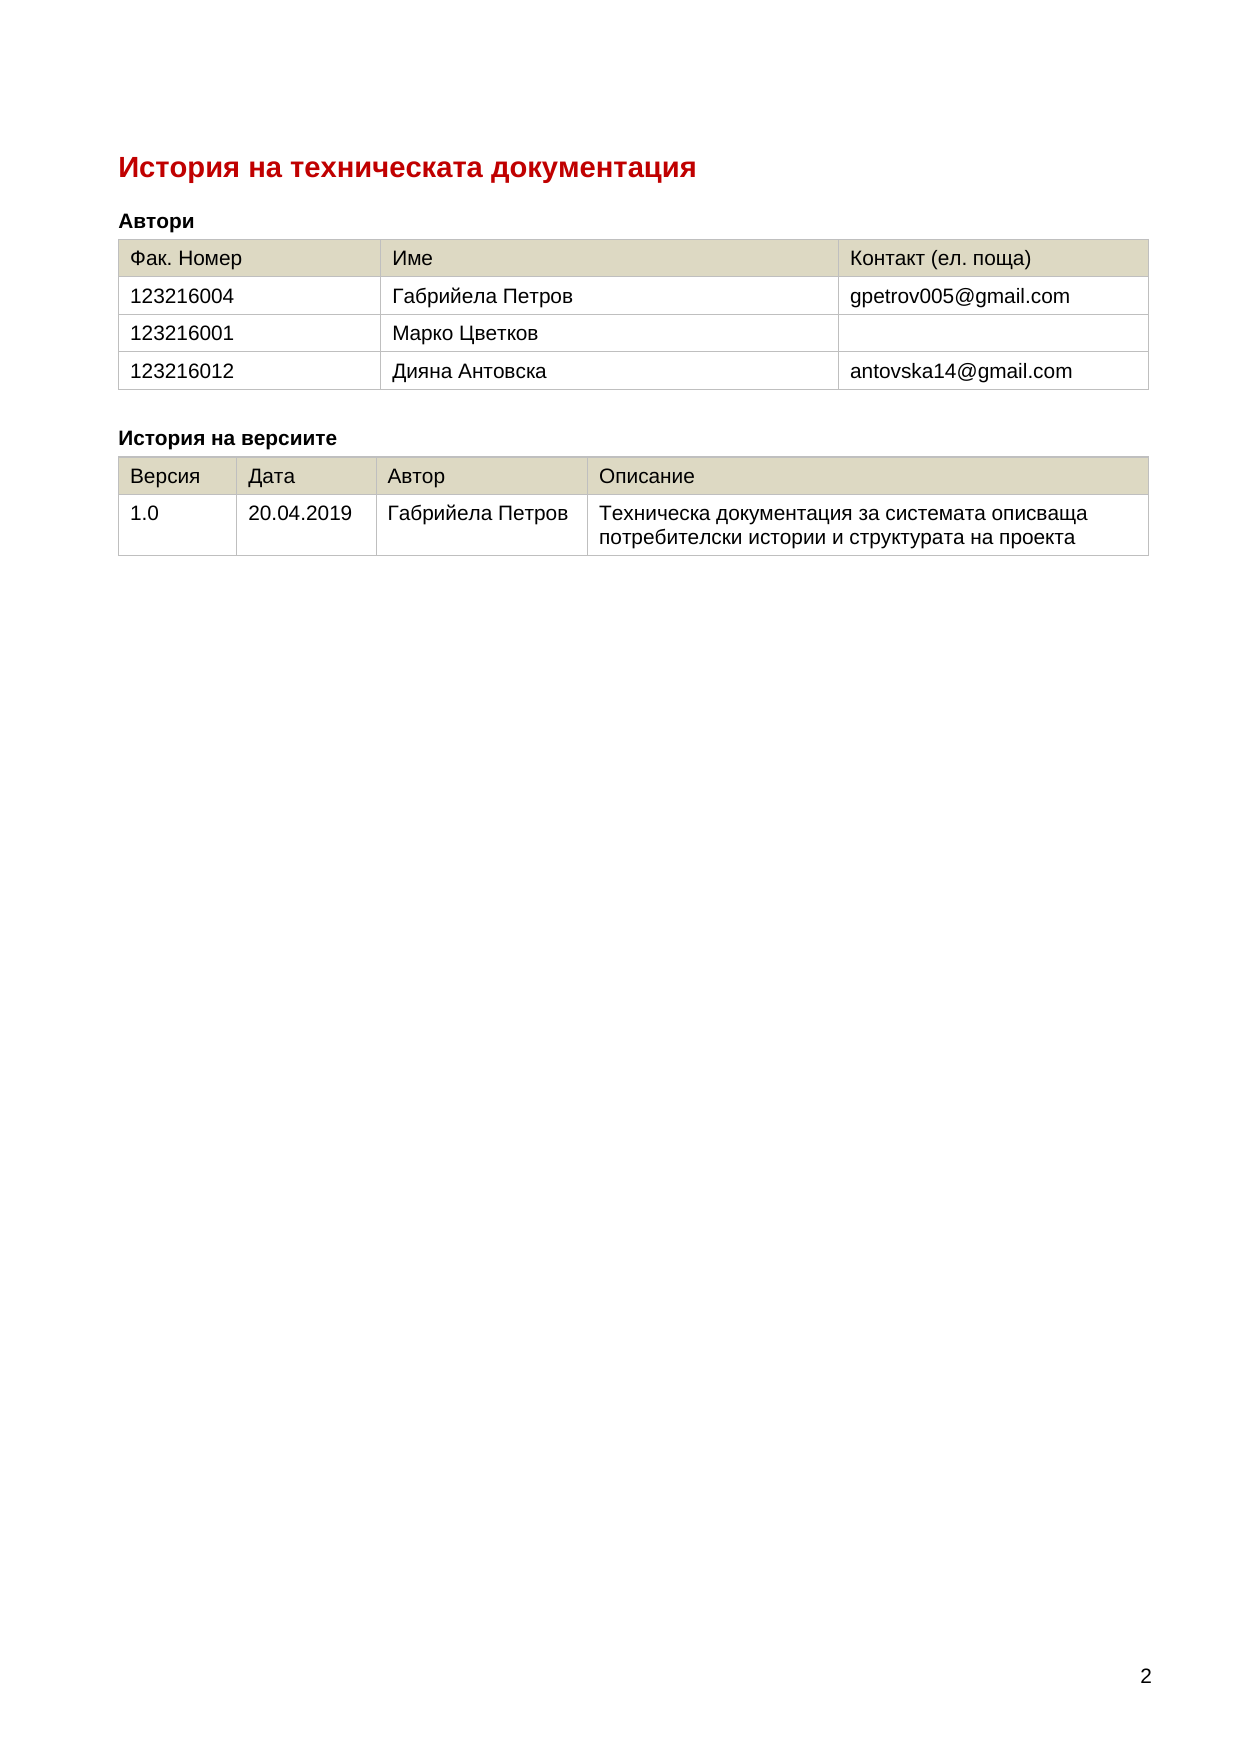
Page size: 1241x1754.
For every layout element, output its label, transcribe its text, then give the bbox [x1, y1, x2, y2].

text История на версиите [118, 426, 1152, 450]
table_cell [839, 315, 1148, 351]
table_cell Марко Цветков [381, 315, 838, 351]
text Автори [118, 208, 1152, 232]
table_cell Габрийела Петров [377, 495, 587, 555]
table_cell 123216001 [119, 315, 380, 351]
table_cell antovska14@gmail.com [839, 352, 1148, 389]
table_cell gpetrov005@gmail.com [839, 277, 1148, 314]
table_cell Техническа документация за системата описваща потребителски истории и структурата на проекта [588, 495, 1148, 555]
table_cell 20.04.2019 [237, 495, 376, 555]
subtitle История на техническата документация [118, 150, 1152, 183]
table_header Описание [588, 458, 1148, 494]
table_header Дата [237, 458, 376, 494]
table_cell 123216012 [119, 352, 380, 389]
table_header Автор [377, 458, 587, 494]
table_cell 1.0 [119, 495, 236, 555]
table_header Име [381, 240, 838, 276]
table_cell Дияна Антовска [381, 352, 838, 389]
table_cell 123216004 [119, 277, 380, 314]
table_header Фак. Номер [119, 240, 380, 276]
table_cell Габрийела Петров [381, 277, 838, 314]
table_header Контакт (ел. поща) [839, 240, 1148, 276]
table_header Версия [119, 458, 236, 494]
